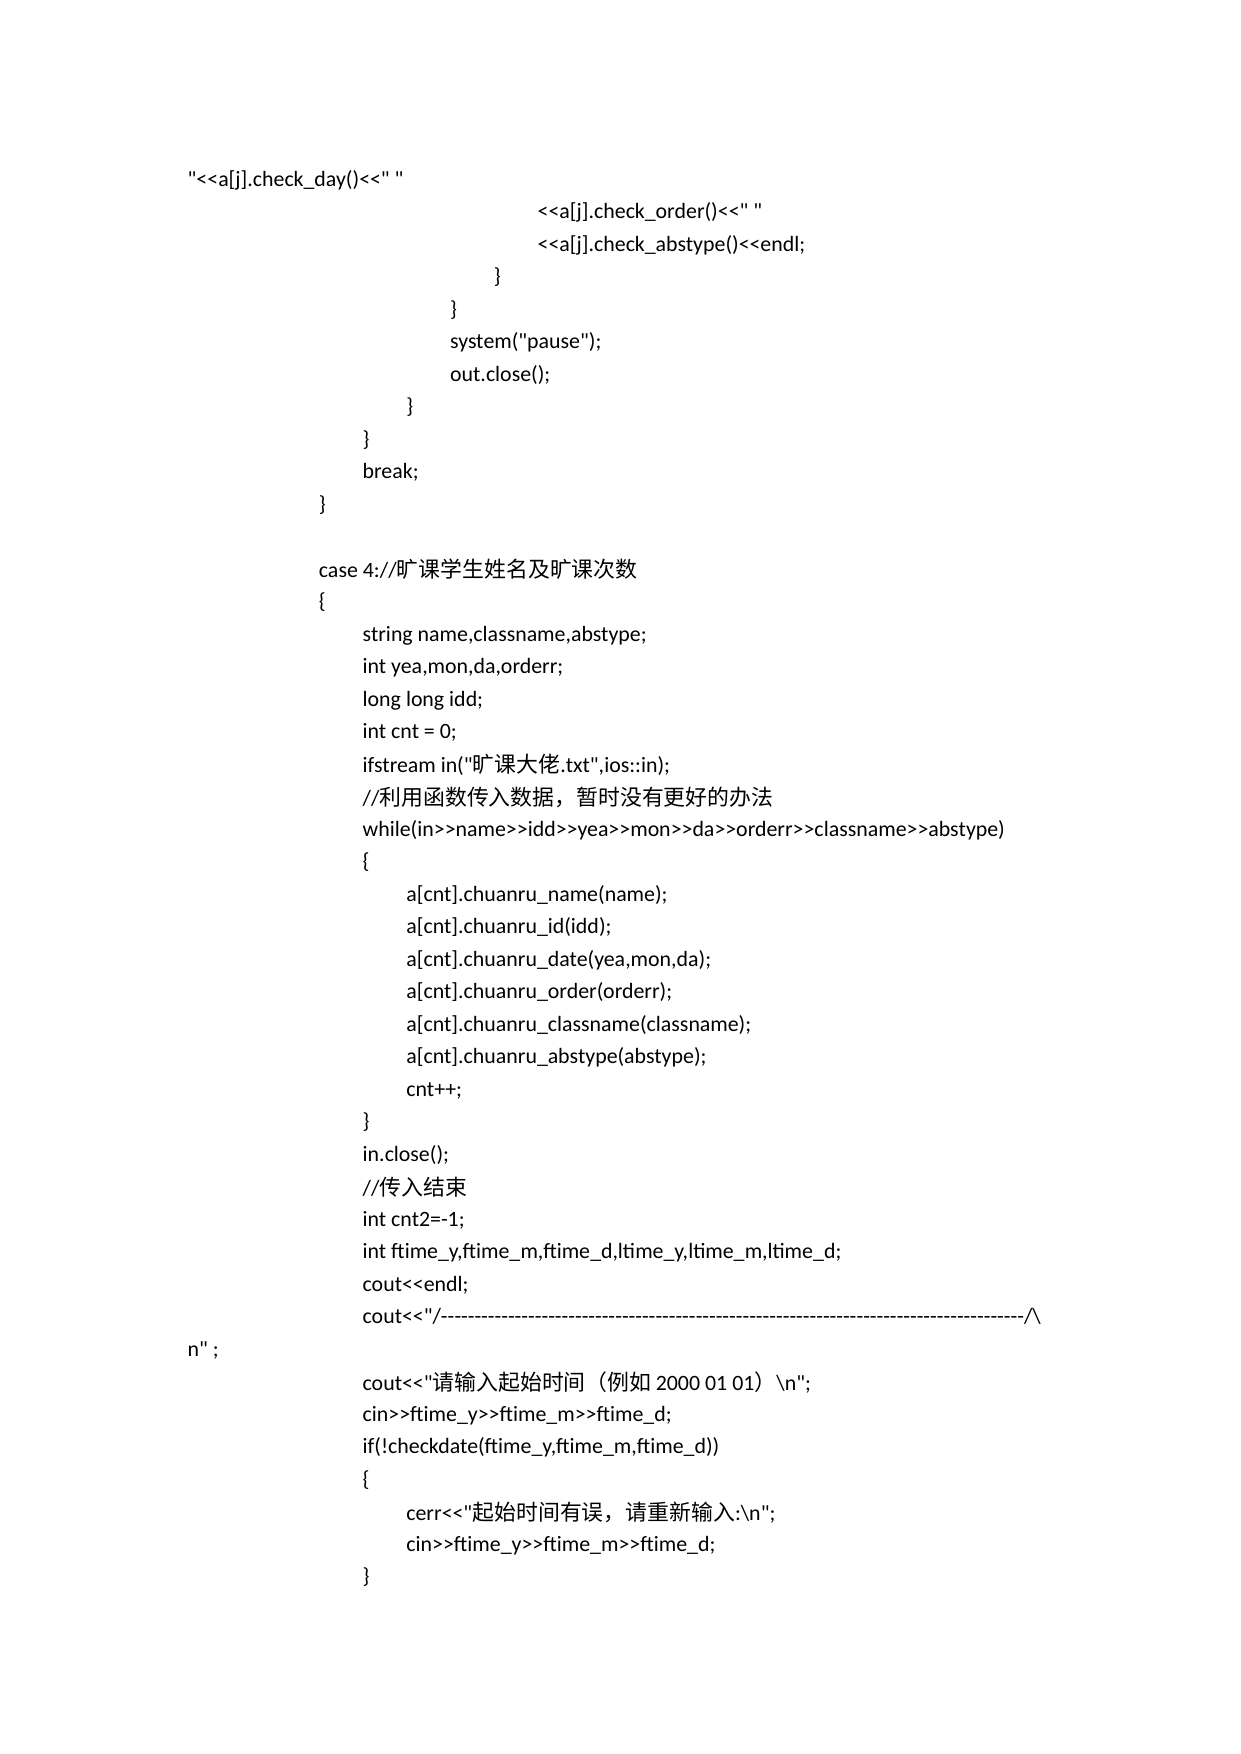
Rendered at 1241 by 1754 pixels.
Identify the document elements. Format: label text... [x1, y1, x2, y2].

text long long idd; [187, 682, 1053, 714]
text } [187, 422, 1053, 454]
text } [187, 389, 1053, 422]
text cnt++; [187, 1072, 1053, 1104]
text int ftime_y,ftime_m,ftime_d,ltime_y,ltime_m,ltime_d; [187, 1234, 1053, 1267]
text if(!checkdate(ftime_y,ftime_m,ftime_d)) [187, 1429, 1053, 1462]
text case 4://旷课学生姓名及旷课次数 [187, 552, 1053, 584]
text cout<<"请输入起始时间（例如2000 01 01）\n"; [187, 1364, 1053, 1397]
text <<a[j].check_year()<<" "<<a[j].check_month()<<" "<<a[j].check_day()<<" " [187, 162, 1053, 194]
text { [187, 584, 1053, 617]
text a[cnt].chuanru_order(orderr); [187, 974, 1053, 1007]
text out.close(); [187, 357, 1053, 389]
text //利用函数传入数据，暂时没有更好的办法 [187, 779, 1053, 812]
text int yea,mon,da,orderr; [187, 649, 1053, 682]
text cout<<"/---------------------------------------------------------------------------------------/\n" ; [187, 1299, 1053, 1364]
text break; [187, 454, 1053, 487]
text cerr<<"起始时间有误，请重新输入:\n"; [187, 1494, 1053, 1527]
text { [187, 1462, 1053, 1494]
text int cnt = 0; [187, 714, 1053, 747]
text //传入结束 [187, 1169, 1053, 1202]
text cin>>ftime_y>>ftime_m>>ftime_d; [187, 1397, 1053, 1429]
text while(in>>name>>idd>>yea>>mon>>da>>orderr>>classname>>abstype) [187, 812, 1053, 844]
text system("pause"); [187, 324, 1053, 357]
text ifstream in("旷课大佬.txt",ios::in); [187, 747, 1053, 779]
text a[cnt].chuanru_name(name); [187, 877, 1053, 909]
text <<a[j].check_order()<<" " [187, 194, 1053, 227]
text } [187, 1104, 1053, 1137]
text a[cnt].chuanru_date(yea,mon,da); [187, 942, 1053, 974]
text cin>>ftime_y>>ftime_m>>ftime_d; [187, 1527, 1053, 1559]
text cout<<endl; [187, 1267, 1053, 1299]
text a[cnt].chuanru_classname(classname); [187, 1007, 1053, 1039]
text { [187, 844, 1053, 877]
text string name,classname,abstype; [187, 617, 1053, 649]
text } [187, 487, 1053, 519]
text } [187, 1559, 1053, 1592]
text in.close(); [187, 1137, 1053, 1169]
text a[cnt].chuanru_abstype(abstype); [187, 1039, 1053, 1072]
text } [187, 259, 1053, 292]
text } [187, 292, 1053, 324]
text a[cnt].chuanru_id(idd); [187, 909, 1053, 942]
text int cnt2=-1; [187, 1202, 1053, 1234]
text <<a[j].check_abstype()<<endl; [187, 227, 1053, 259]
